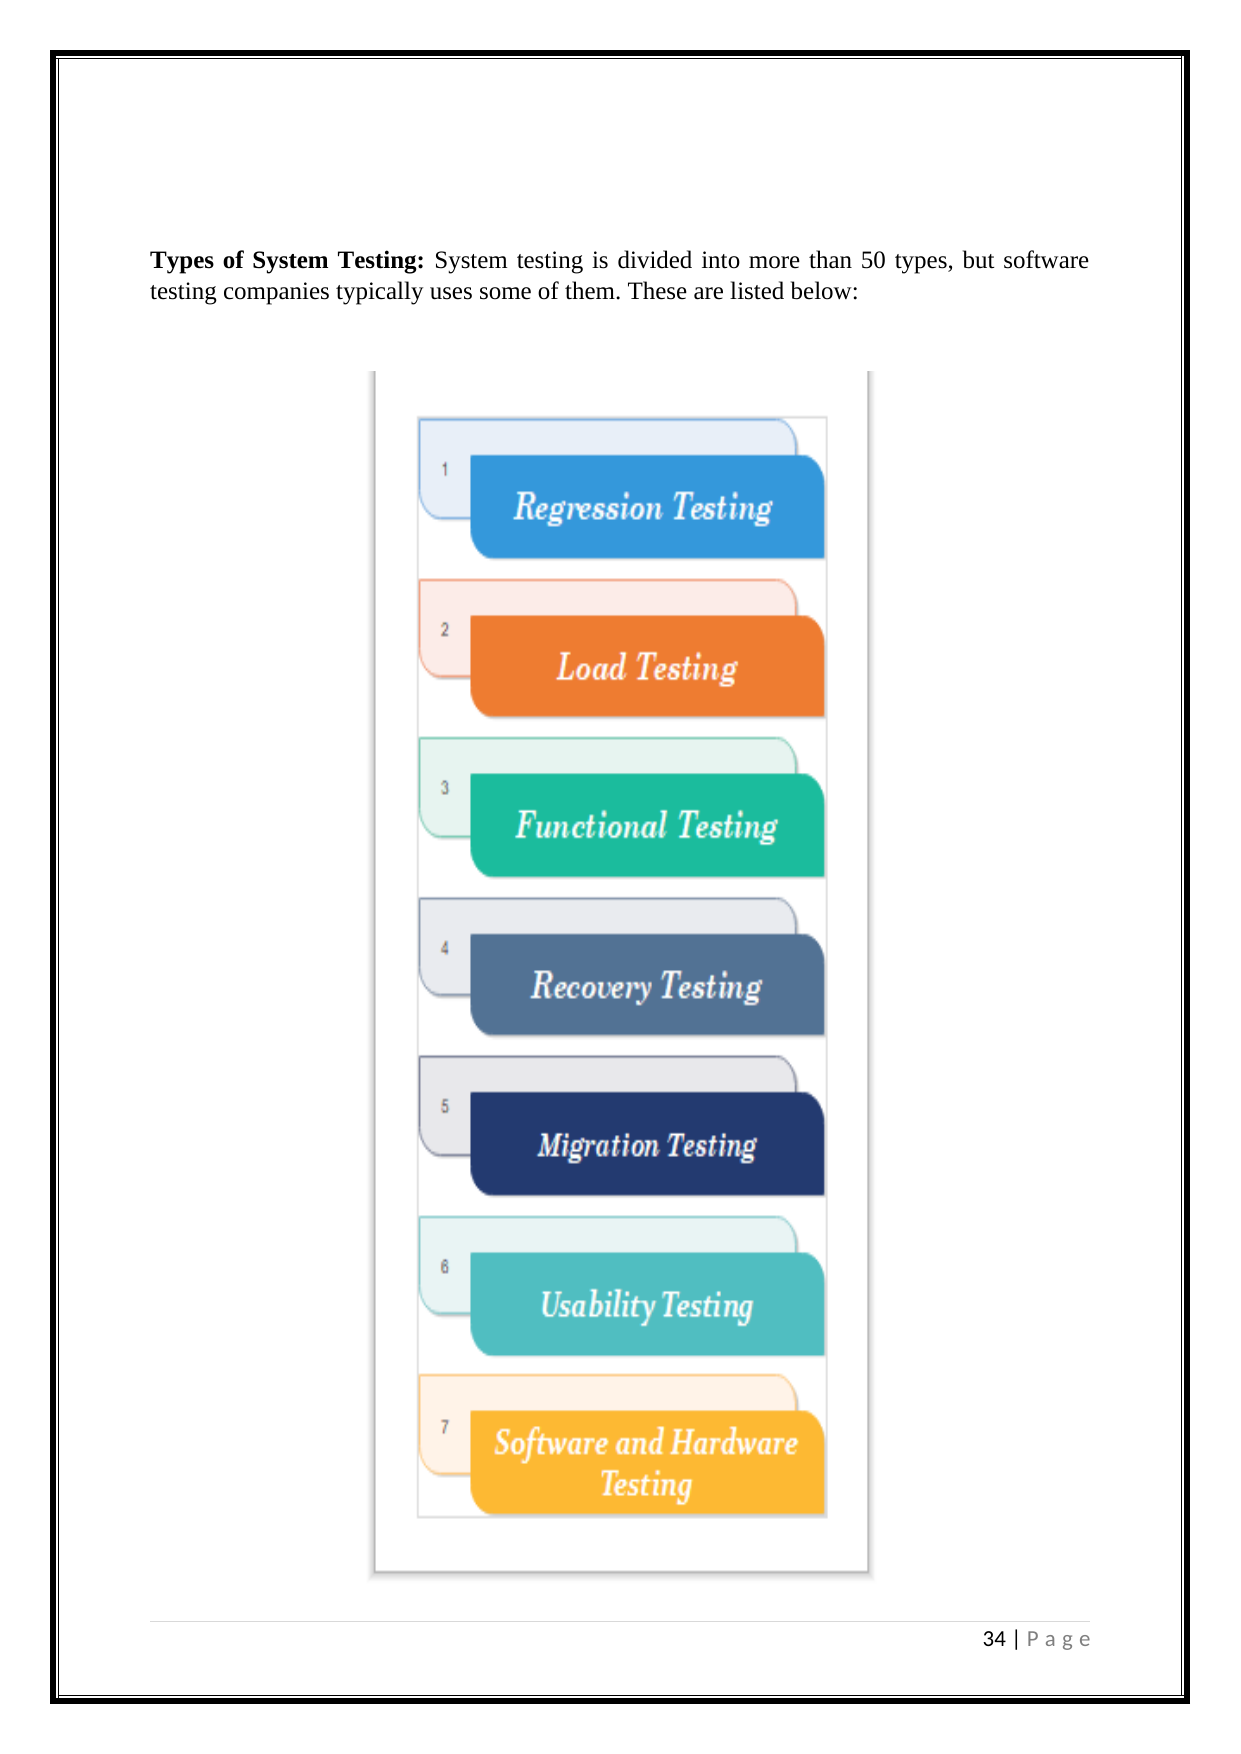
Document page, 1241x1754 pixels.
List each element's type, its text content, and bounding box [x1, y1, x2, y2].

text Types of System Testing: System testing is divided into more than 50 types, but software testing companies typically uses some of them. These are listed below: [150, 245, 1090, 305]
picture [300, 371, 916, 1590]
